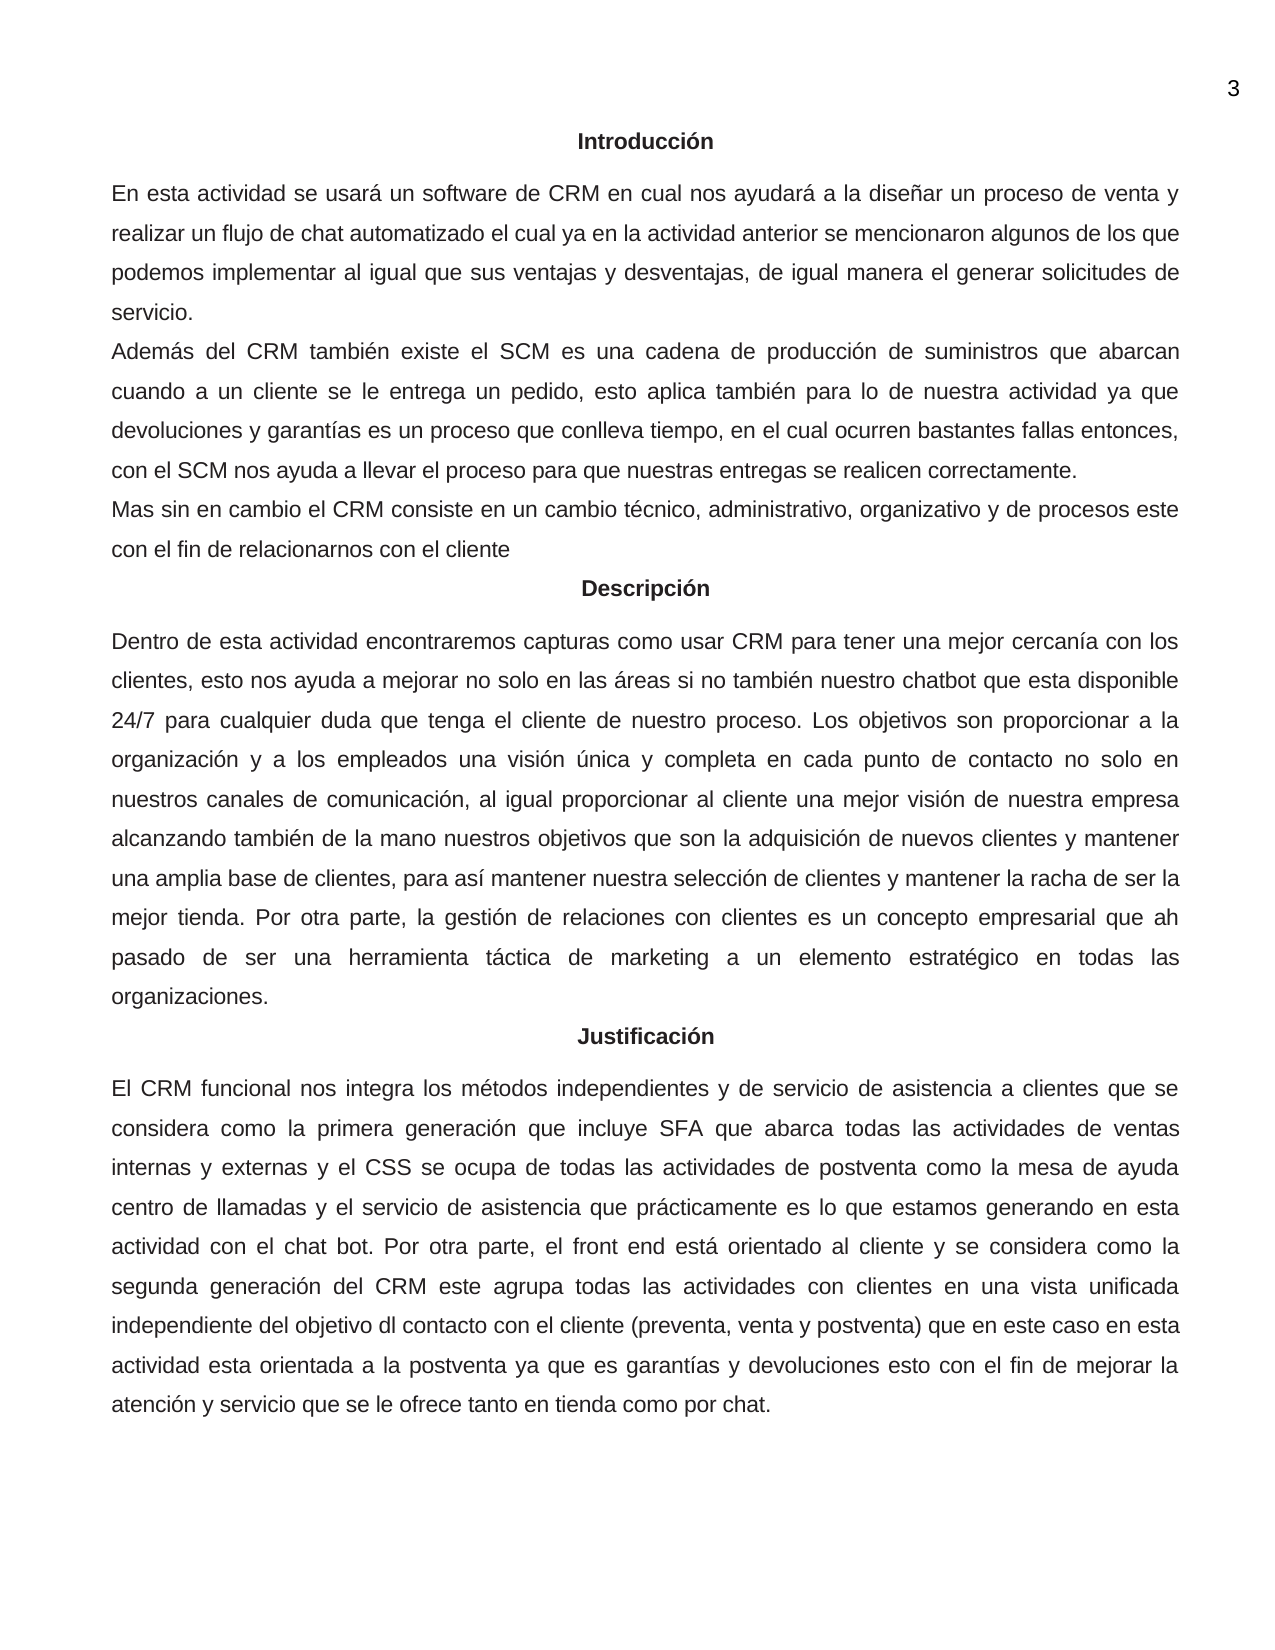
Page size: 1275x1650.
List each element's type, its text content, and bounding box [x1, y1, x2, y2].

text Justificación [111, 1023, 1181, 1049]
text Mas sin en cambio el CRM consiste en un cambio técnico, administrativo, organizativo y de procesos este con el fin de relacionarnos con el cliente [111, 496, 1181, 562]
text Además del CRM también existe el SCM es una cadena de producción de suministros que abarcan cuando a un cliente se le entrega un pedido, esto aplica también para lo de nuestra actividad ya que devoluciones y garantías es un proceso que conlleva tiempo, en el cual ocurren bastantes fallas entonces, con el SCM nos ayuda a llevar el proceso para que nuestras entregas se realicen correctamente. [111, 338, 1181, 483]
text Dentro de esta actividad encontraremos capturas como usar CRM para tener una mejor cercanía con los clientes, esto nos ayuda a mejorar no solo en las áreas si no también nuestro chatbot que esta disponible 24/7 para cualquier duda que tenga el cliente de nuestro proceso. Los objetivos son proporcionar a la organización y a los empleados una visión única y completa en cada punto de contacto no solo en nuestros canales de comunicación, al igual proporcionar al cliente una mejor visión de nuestra empresa alcanzando también de la mano nuestros objetivos que son la adquisición de nuevos clientes y mantener una amplia base de clientes, para así mantener nuestra selección de clientes y mantener la racha de ser la mejor tienda. Por otra parte, la gestión de relaciones con clientes es un concepto empresarial que ah pasado de ser una herramienta táctica de marketing a un elemento estratégico en todas las organizaciones. [111, 628, 1181, 1009]
text En esta actividad se usará un software de CRM en cual nos ayudará a la diseñar un proceso de venta y realizar un flujo de chat automatizado el cual ya en la actividad anterior se mencionaron algunos de los que podemos implementar al igual que sus ventajas y desventajas, de igual manera el generar solicitudes de servicio. [111, 180, 1181, 325]
text Introducción [111, 128, 1181, 154]
text El CRM funcional nos integra los métodos independientes y de servicio de asistencia a clientes que se considera como la primera generación que incluye SFA que abarca todas las actividades de ventas internas y externas y el CSS se ocupa de todas las actividades de postventa como la mesa de ayuda centro de llamadas y el servicio de asistencia que prácticamente es lo que estamos generando en esta actividad con el chat bot. Por otra parte, el front end está orientado al cliente y se considera como la segunda generación del CRM este agrupa todas las actividades con clientes en una vista unificada independiente del objetivo dl contacto con el cliente (preventa, venta y postventa) que en este caso en esta actividad esta orientada a la postventa ya que es garantías y devoluciones esto con el fin de mejorar la atención y servicio que se le ofrece tanto en tienda como por chat. [111, 1075, 1181, 1418]
text Descripción [111, 575, 1181, 602]
